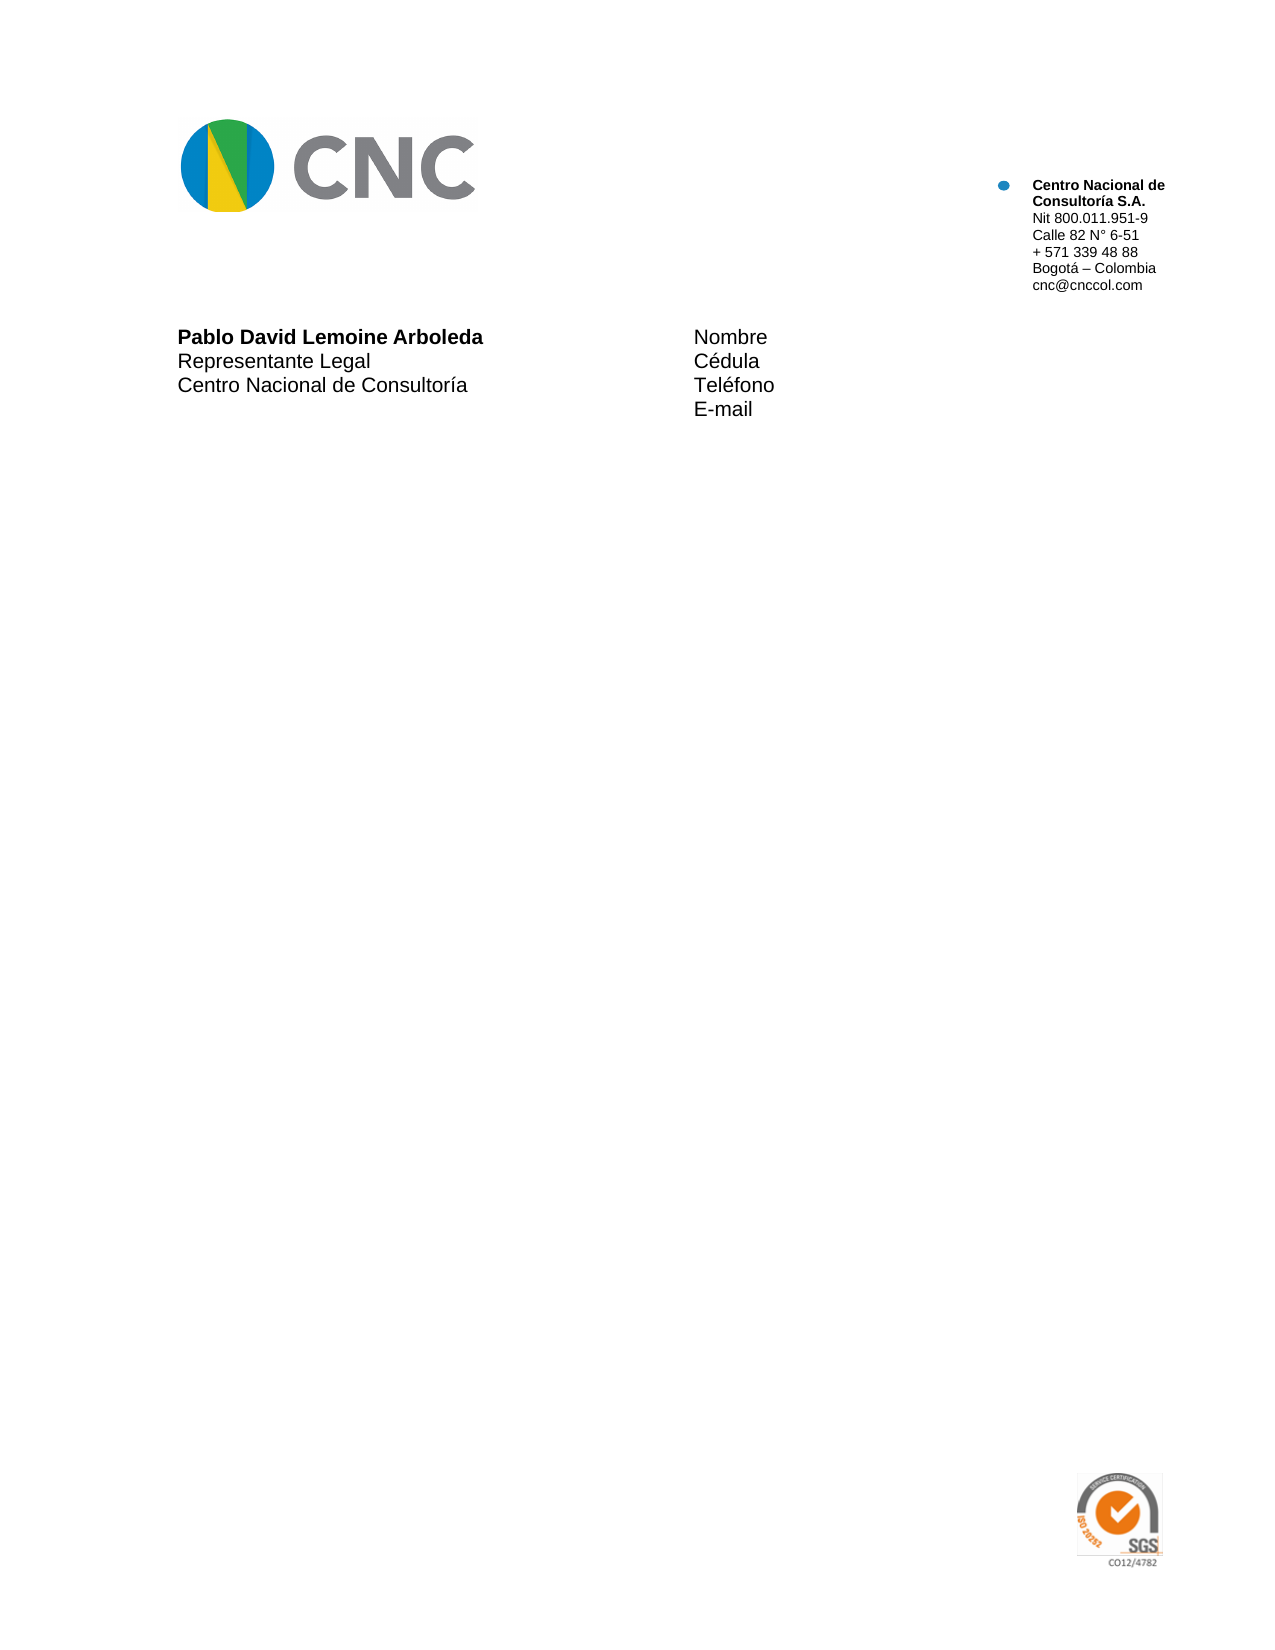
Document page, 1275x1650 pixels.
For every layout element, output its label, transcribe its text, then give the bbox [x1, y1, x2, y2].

text Pablo David Lemoine Arboleda Nombre [177, 325, 1127, 349]
text E-mail [177, 397, 1127, 421]
text Representante Legal Cédula [177, 349, 1127, 373]
text Centro Nacional de Consultoría Teléfono [177, 373, 1127, 397]
picture [177, 117, 478, 211]
picture [1076, 1472, 1164, 1570]
